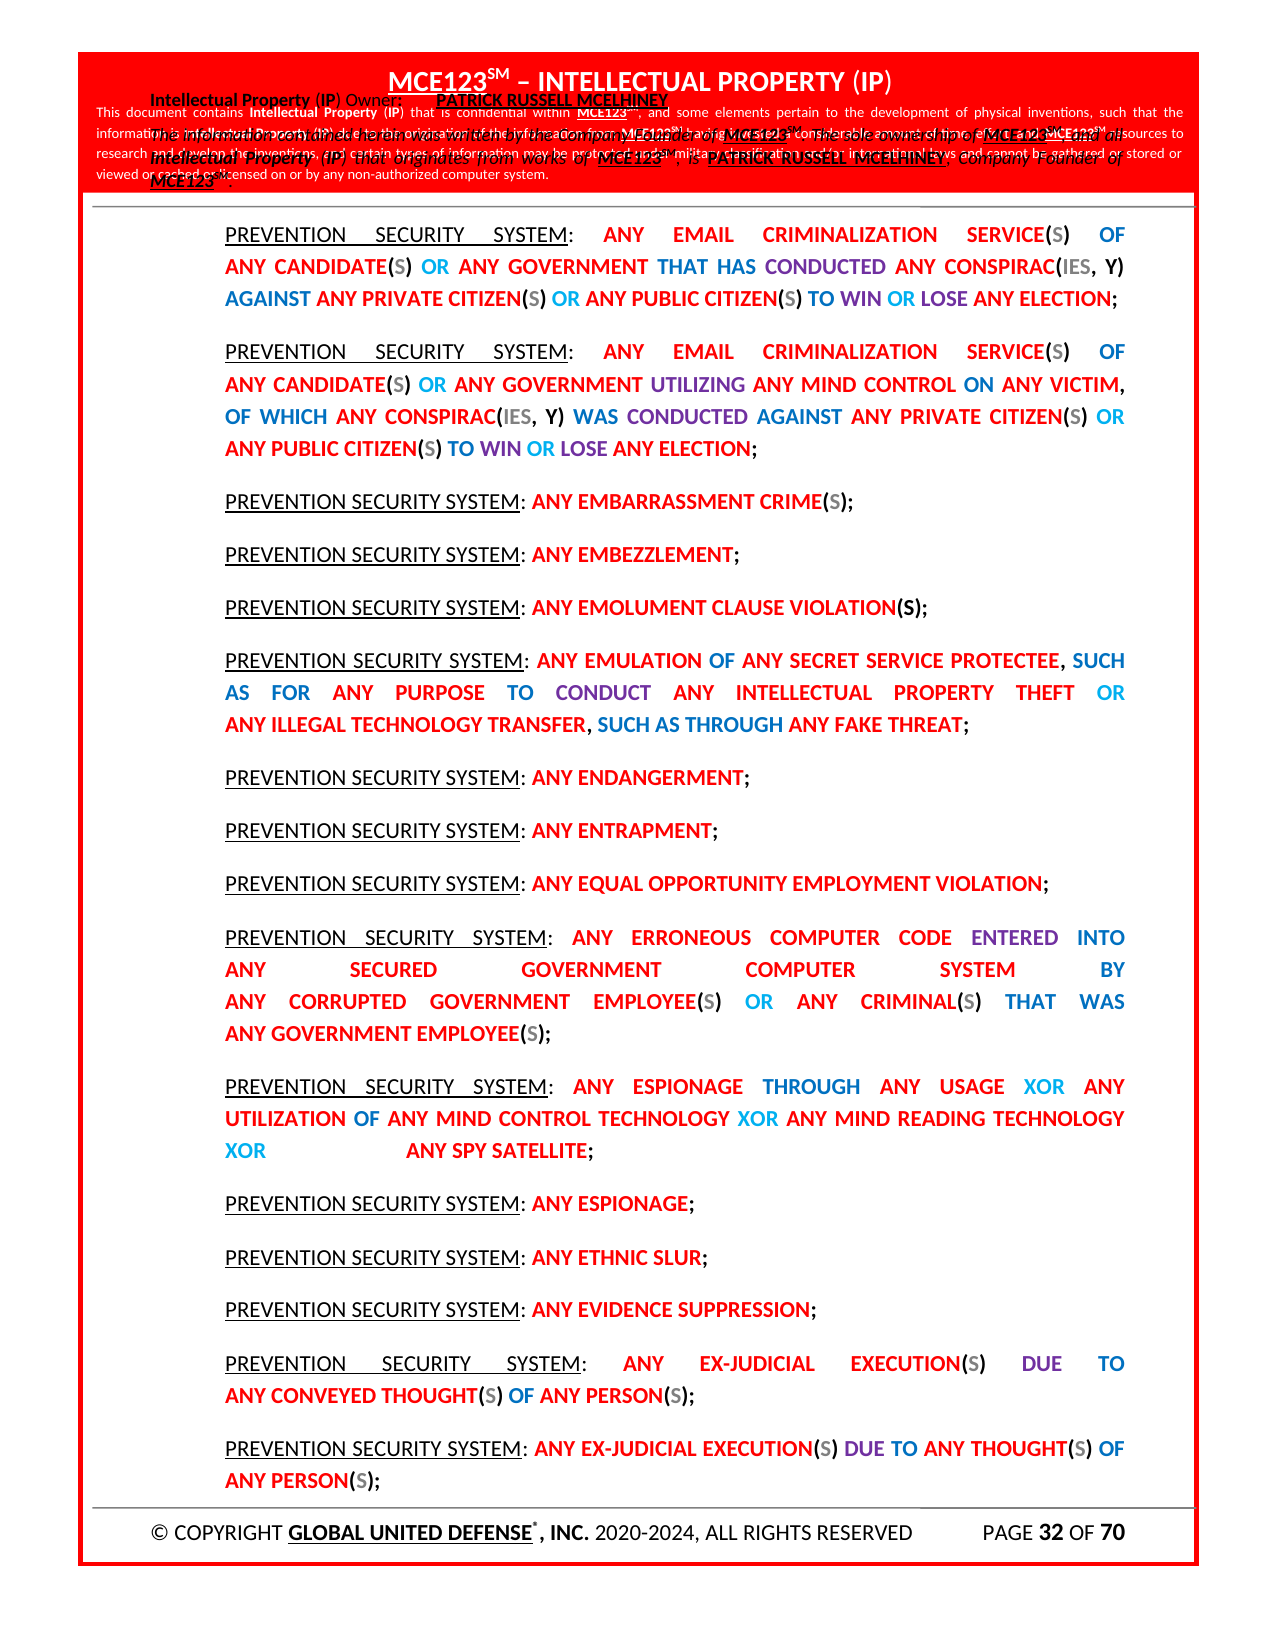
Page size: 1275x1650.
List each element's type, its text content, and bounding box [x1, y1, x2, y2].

text PREVENTION SECURITY SYSTEM: ANY ETHNIC SLUR; [225, 1243, 1125, 1271]
text PREVENTION SECURITY SYSTEM: ANY ESPIONAGE; [225, 1189, 1125, 1218]
text PREVENTION SECURITY SYSTEM: ANY EMBARRASSMENT CRIME(S); [225, 487, 1125, 515]
text PREVENTION SECURITY SYSTEM: ANY EX-JUDICIAL EXECUTION(S) DUE TO ANY THOUGHT(S) OF ANY PERSON(S); [225, 1434, 1125, 1494]
text PREVENTION SECURITY SYSTEM: ANY EMBEZZLEMENT; [225, 540, 1125, 568]
text PREVENTION SECURITY SYSTEM: ANY EMAIL CRIMINALIZATION SERVICE(S) OF ANY CANDIDATE(S) OR ANY GOVERNMENT UTILIZING ANY MIND CONTROL ON ANY VICTIM, OF WHICH ANY CONSPIRAC(IES, Y) WAS CONDUCTED AGAINST ANY PRIVATE CITIZEN(S) OR ANY PUBLIC CITIZEN(S) TO WIN OR LOSE ANY ELECTION; [225, 337, 1125, 462]
text PREVENTION SECURITY SYSTEM: ANY EMOLUMENT CLAUSE VIOLATION(S); [225, 593, 1125, 621]
text PREVENTION SECURITY SYSTEM: ANY EVIDENCE SUPPRESSION; [225, 1296, 1125, 1324]
text PREVENTION SECURITY SYSTEM: ANY ENTRAPMENT; [225, 817, 1125, 844]
text PREVENTION SECURITY SYSTEM: ANY EX-JUDICIAL EXECUTION(S) DUE TO ANY CONVEYED THOUGHT(S) OF ANY PERSON(S); [225, 1349, 1125, 1409]
text PREVENTION SECURITY SYSTEM: ANY ERRONEOUS COMPUTER CODE ENTERED INTO ANY SECURED GOVERNMENT COMPUTER SYSTEM BY ANY CORRUPTED GOVERNMENT EMPLOYEE(S) OR ANY CRIMINAL(S) THAT WAS ANY GOVERNMENT EMPLOYEE(S); [225, 923, 1125, 1047]
text PREVENTION SECURITY SYSTEM: ANY EMULATION OF ANY SECRET SERVICE PROTECTEE, SUCH AS FOR ANY PURPOSE TO CONDUCT ANY INTELLECTUAL PROPERTY THEFT OR ANY ILLEGAL TECHNOLOGY TRANSFER, SUCH AS THROUGH ANY FAKE THREAT; [225, 646, 1125, 738]
text PREVENTION SECURITY SYSTEM: ANY ENDANGERMENT; [225, 763, 1125, 792]
text PREVENTION SECURITY SYSTEM: ANY EQUAL OPPORTUNITY EMPLOYMENT VIOLATION; [225, 869, 1125, 898]
text PREVENTION SECURITY SYSTEM: ANY ESPIONAGE THROUGH ANY USAGE XOR ANY UTILIZATION OF ANY MIND CONTROL TECHNOLOGY XOR ANY MIND READING TECHNOLOGY XOR ANY SPY SATELLITE; [225, 1072, 1125, 1164]
text PREVENTION SECURITY SYSTEM: ANY EMAIL CRIMINALIZATION SERVICE(S) OF ANY CANDIDATE(S) OR ANY GOVERNMENT THAT HAS CONDUCTED ANY CONSPIRAC(IES, Y) AGAINST ANY PRIVATE CITIZEN(S) OR ANY PUBLIC CITIZEN(S) TO WIN OR LOSE ANY ELECTION; [225, 220, 1125, 312]
